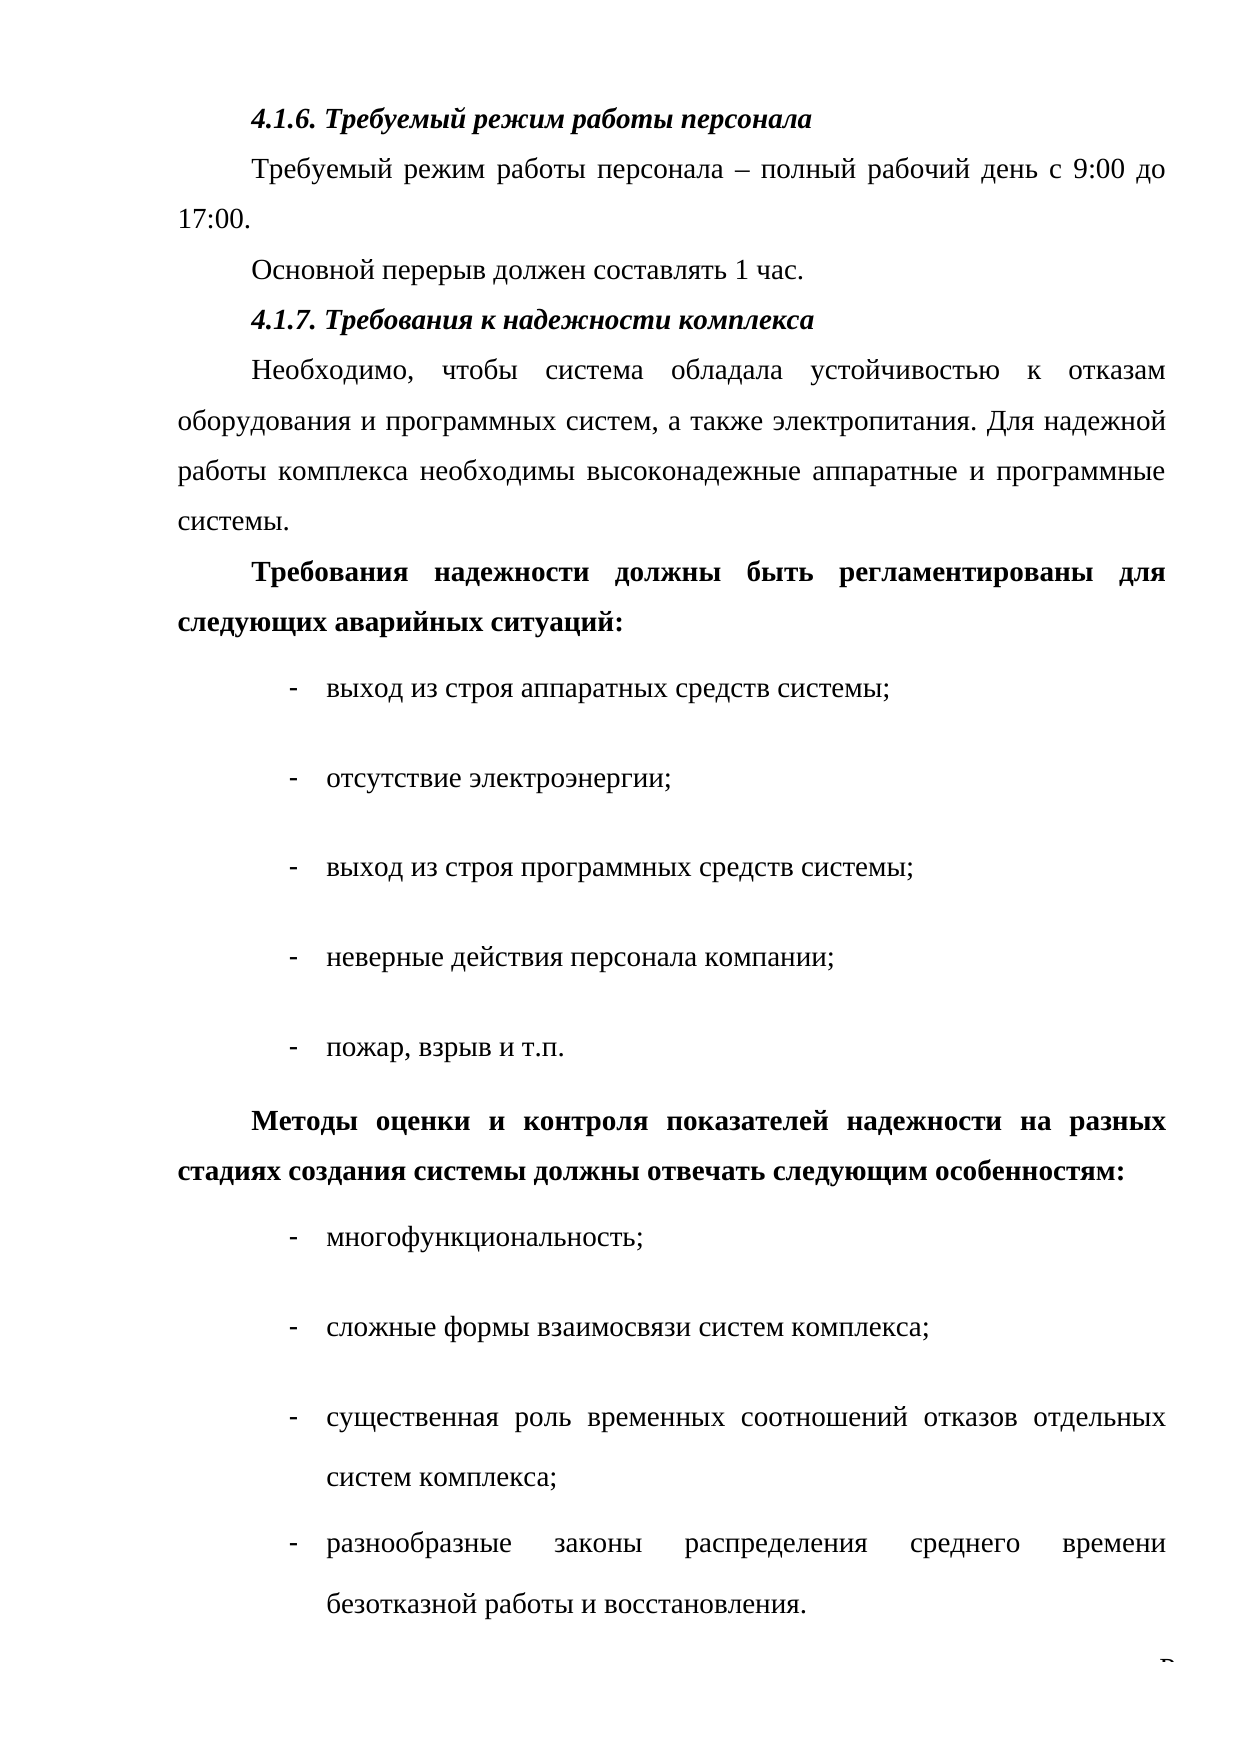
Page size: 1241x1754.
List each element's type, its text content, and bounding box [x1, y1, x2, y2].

subtitle 4.1.6. Требуемый режим работы персонала [177, 101, 1167, 134]
list разнообразные законы распределения среднего времени безотказной работы и восстановления. [288, 1510, 1167, 1620]
list пожар, взрыв и т.п. [288, 1013, 1167, 1073]
text Необходимо, чтобы система обладала устойчивостью к отказам оборудования и программных систем, а также электропитания. Для надежной работы комплекса необходимы высоконадежные аппаратные и программные системы. [177, 352, 1167, 537]
list выход из строя программных средств системы; [288, 834, 1167, 893]
text Основной перерыв должен составлять 1 час. [177, 252, 1167, 285]
text Требования надежности должны быть регламентированы для следующих аварийных ситуаций: [177, 554, 1167, 638]
list существенная роль временных соотношений отказов отдельных систем комплекса; [288, 1383, 1167, 1493]
list отсутствие электроэнергии; [288, 744, 1167, 804]
text Требуемый режим работы персонала – полный рабочий день с 9:00 до 17:00. [177, 151, 1167, 235]
text Методы оценки и контроля показателей надежности на разных стадиях создания системы должны отвечать следующим особенностям: [177, 1103, 1167, 1187]
list сложные формы взаимосвязи систем комплекса; [288, 1293, 1167, 1353]
subtitle 4.1.7. Требования к надежности комплекса [177, 302, 1167, 336]
list неверные действия персонала компании; [288, 923, 1167, 983]
list выход из строя аппаратных средств системы; [288, 654, 1167, 714]
list многофункциональность; [288, 1203, 1167, 1263]
